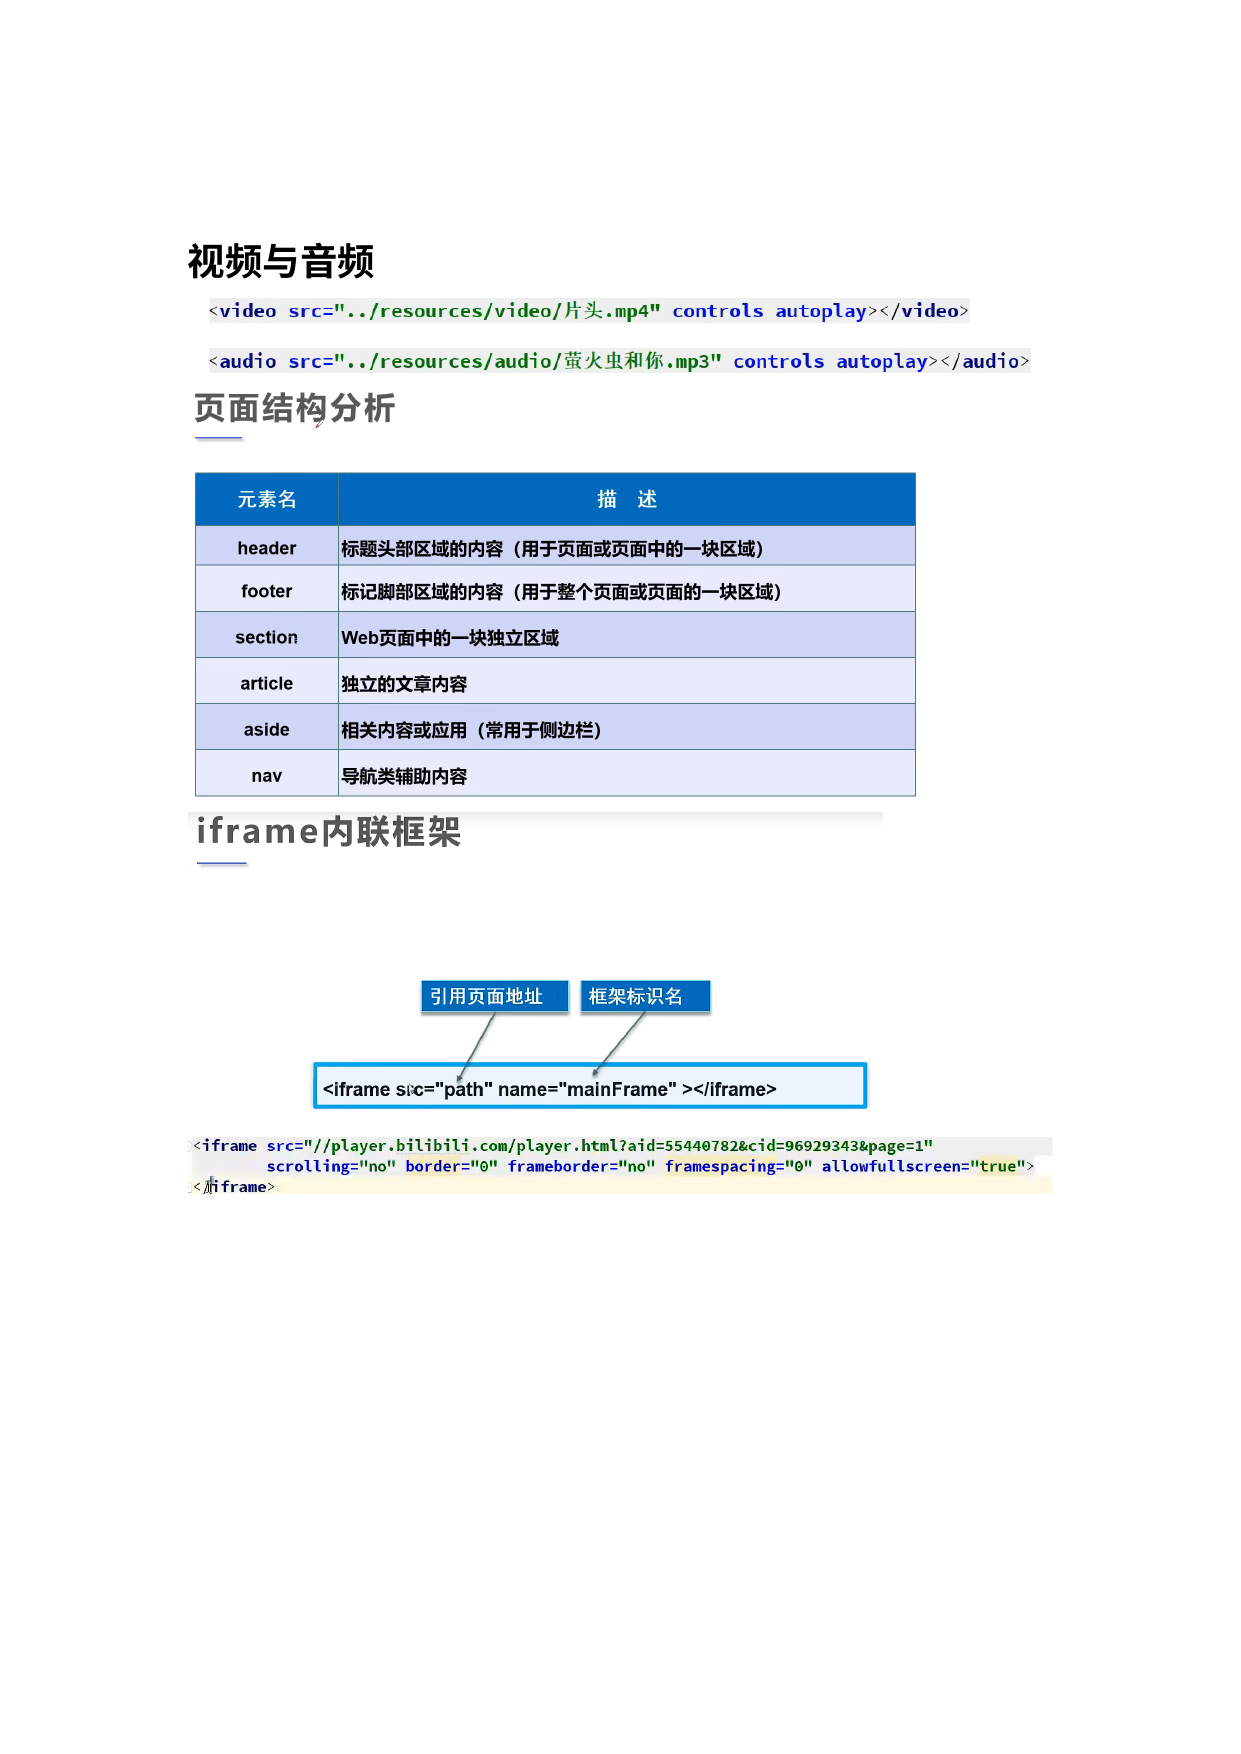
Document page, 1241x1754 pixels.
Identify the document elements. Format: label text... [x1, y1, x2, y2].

picture [209, 292, 1055, 377]
picture [187, 812, 884, 1114]
text 视频与音频 [187, 227, 1053, 292]
picture [187, 389, 919, 799]
picture [187, 1137, 1053, 1194]
